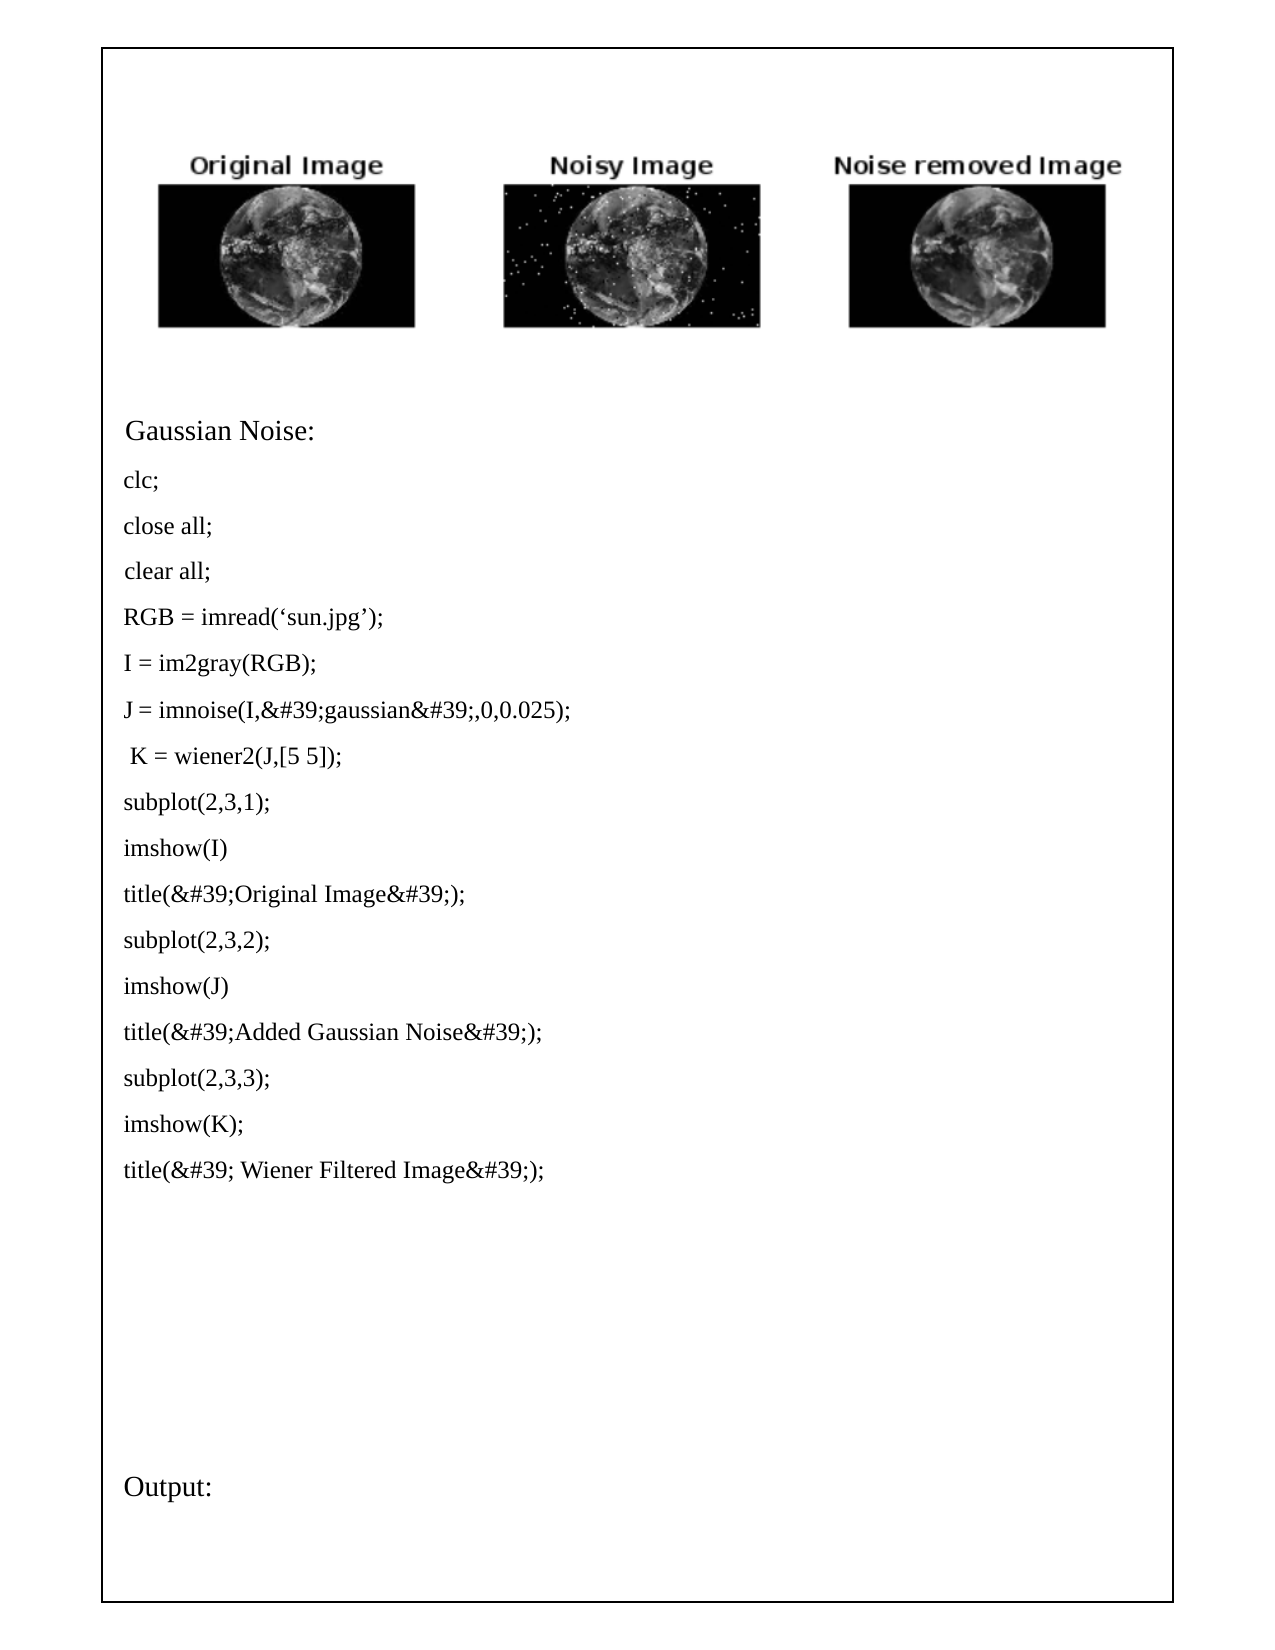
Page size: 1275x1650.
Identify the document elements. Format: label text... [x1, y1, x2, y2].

text subplot(2,3,1); [123, 787, 866, 816]
text imshow(J) [123, 971, 866, 1000]
text imshow(I) [123, 833, 866, 862]
text RGB = imread(‘sun.jpg’); [123, 602, 1151, 631]
picture [123, 124, 1125, 396]
text imshow(K); [123, 1109, 866, 1138]
text title(&#39;Original Image&#39;); [123, 879, 866, 908]
text title(&#39; Wiener Filtered Image&#39;); [123, 1155, 866, 1184]
list = imnoise(I,&#39;gaussian&#39;,0,0.025); [123, 695, 866, 724]
text Gaussian Noise: [125, 413, 1151, 447]
text title(&#39;Added Gaussian Noise&#39;); [123, 1017, 866, 1046]
text Output: [123, 1469, 866, 1503]
text subplot(2,3,3); [123, 1063, 866, 1092]
text K = wiener2(J,[5 5]); [123, 741, 866, 770]
text close all; clear all; [123, 511, 217, 585]
text clc; [123, 465, 217, 494]
text subplot(2,3,2); [123, 925, 866, 954]
list = im2gray(RGB); [123, 648, 866, 677]
